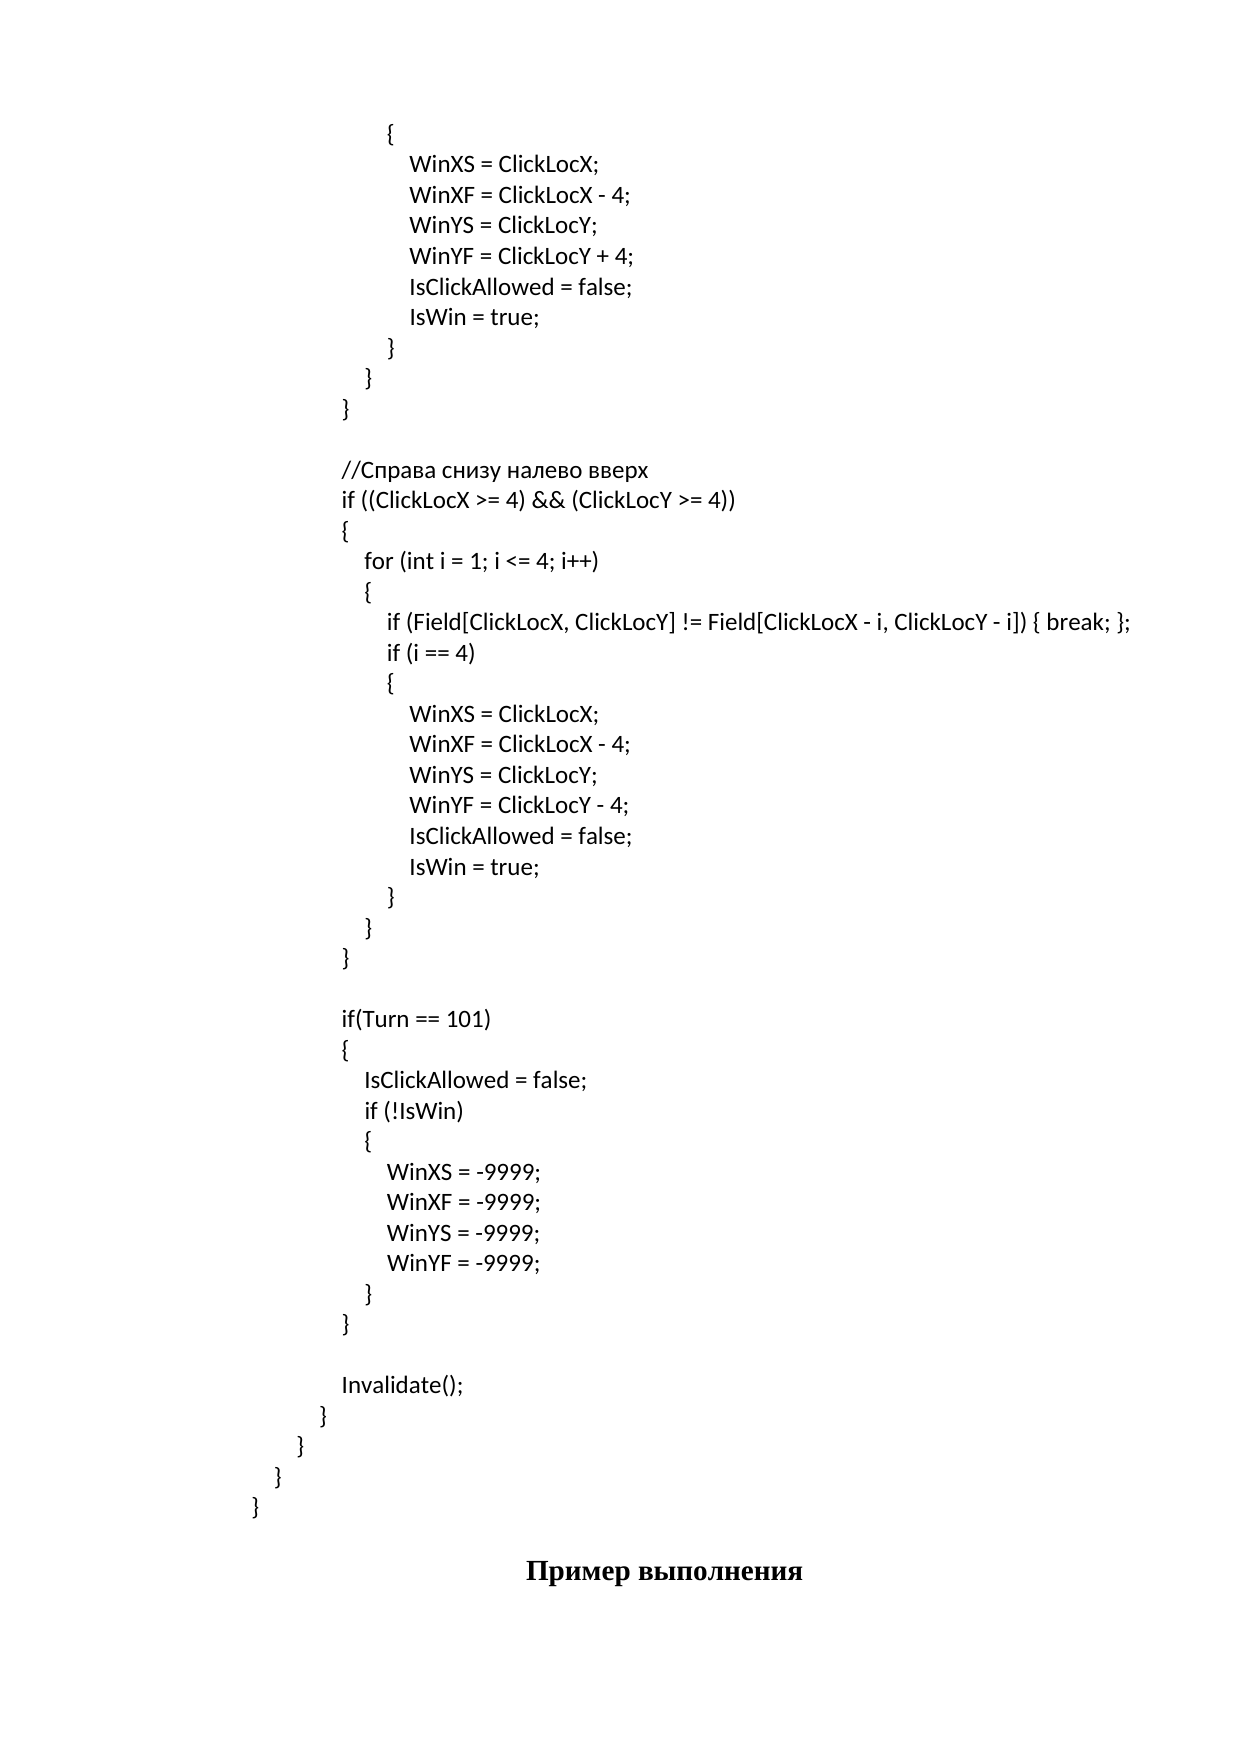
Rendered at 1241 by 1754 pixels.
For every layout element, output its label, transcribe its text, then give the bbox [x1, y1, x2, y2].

text WinYF = ClickLocY - 4; [177, 789, 1152, 820]
text //Справа снизу налево вверх [177, 454, 1152, 484]
text WinYS = ClickLocY; [177, 759, 1152, 789]
text WinYF = -9999; [177, 1247, 1152, 1278]
text } [177, 942, 1152, 973]
text Invalidate(); [177, 1369, 1152, 1400]
text WinXS = -9999; [177, 1156, 1152, 1186]
text WinXF = -9999; [177, 1186, 1152, 1217]
text } [177, 1308, 1152, 1339]
text WinYS = ClickLocY; [177, 210, 1152, 240]
text } [177, 1400, 1152, 1431]
text IsClickAllowed = false; [177, 820, 1152, 851]
text Пример выполнения [177, 1553, 1152, 1586]
text } [177, 881, 1152, 912]
text WinXS = ClickLocX; [177, 698, 1152, 728]
text } [177, 1492, 1152, 1522]
text WinXF = ClickLocX - 4; [177, 179, 1152, 210]
text IsWin = true; [177, 301, 1152, 332]
text { [177, 1034, 1152, 1064]
text WinYF = ClickLocY + 4; [177, 240, 1152, 271]
text { [177, 667, 1152, 698]
text if (Field[ClickLocX, ClickLocY] != Field[ClickLocX - i, ClickLocY - i]) { break; }; [177, 606, 1152, 637]
text IsClickAllowed = false; [177, 271, 1152, 301]
text WinXF = ClickLocX - 4; [177, 728, 1152, 759]
text IsWin = true; [177, 851, 1152, 881]
text WinYS = -9999; [177, 1217, 1152, 1247]
text { [177, 118, 1152, 149]
text } [177, 912, 1152, 942]
text if(Turn == 101) [177, 1003, 1152, 1034]
text } [177, 1461, 1152, 1492]
text } [177, 1431, 1152, 1461]
text for (int i = 1; i <= 4; i++) [177, 545, 1152, 576]
text } [177, 332, 1152, 362]
text { [177, 515, 1152, 545]
text WinXS = ClickLocX; [177, 149, 1152, 179]
text if (!IsWin) [177, 1095, 1152, 1125]
text IsClickAllowed = false; [177, 1064, 1152, 1095]
text { [177, 1125, 1152, 1156]
text } [177, 393, 1152, 423]
text if (i == 4) [177, 637, 1152, 667]
text { [177, 576, 1152, 606]
text } [177, 362, 1152, 393]
text } [177, 1278, 1152, 1308]
text if ((ClickLocX >= 4) && (ClickLocY >= 4)) [177, 484, 1152, 515]
